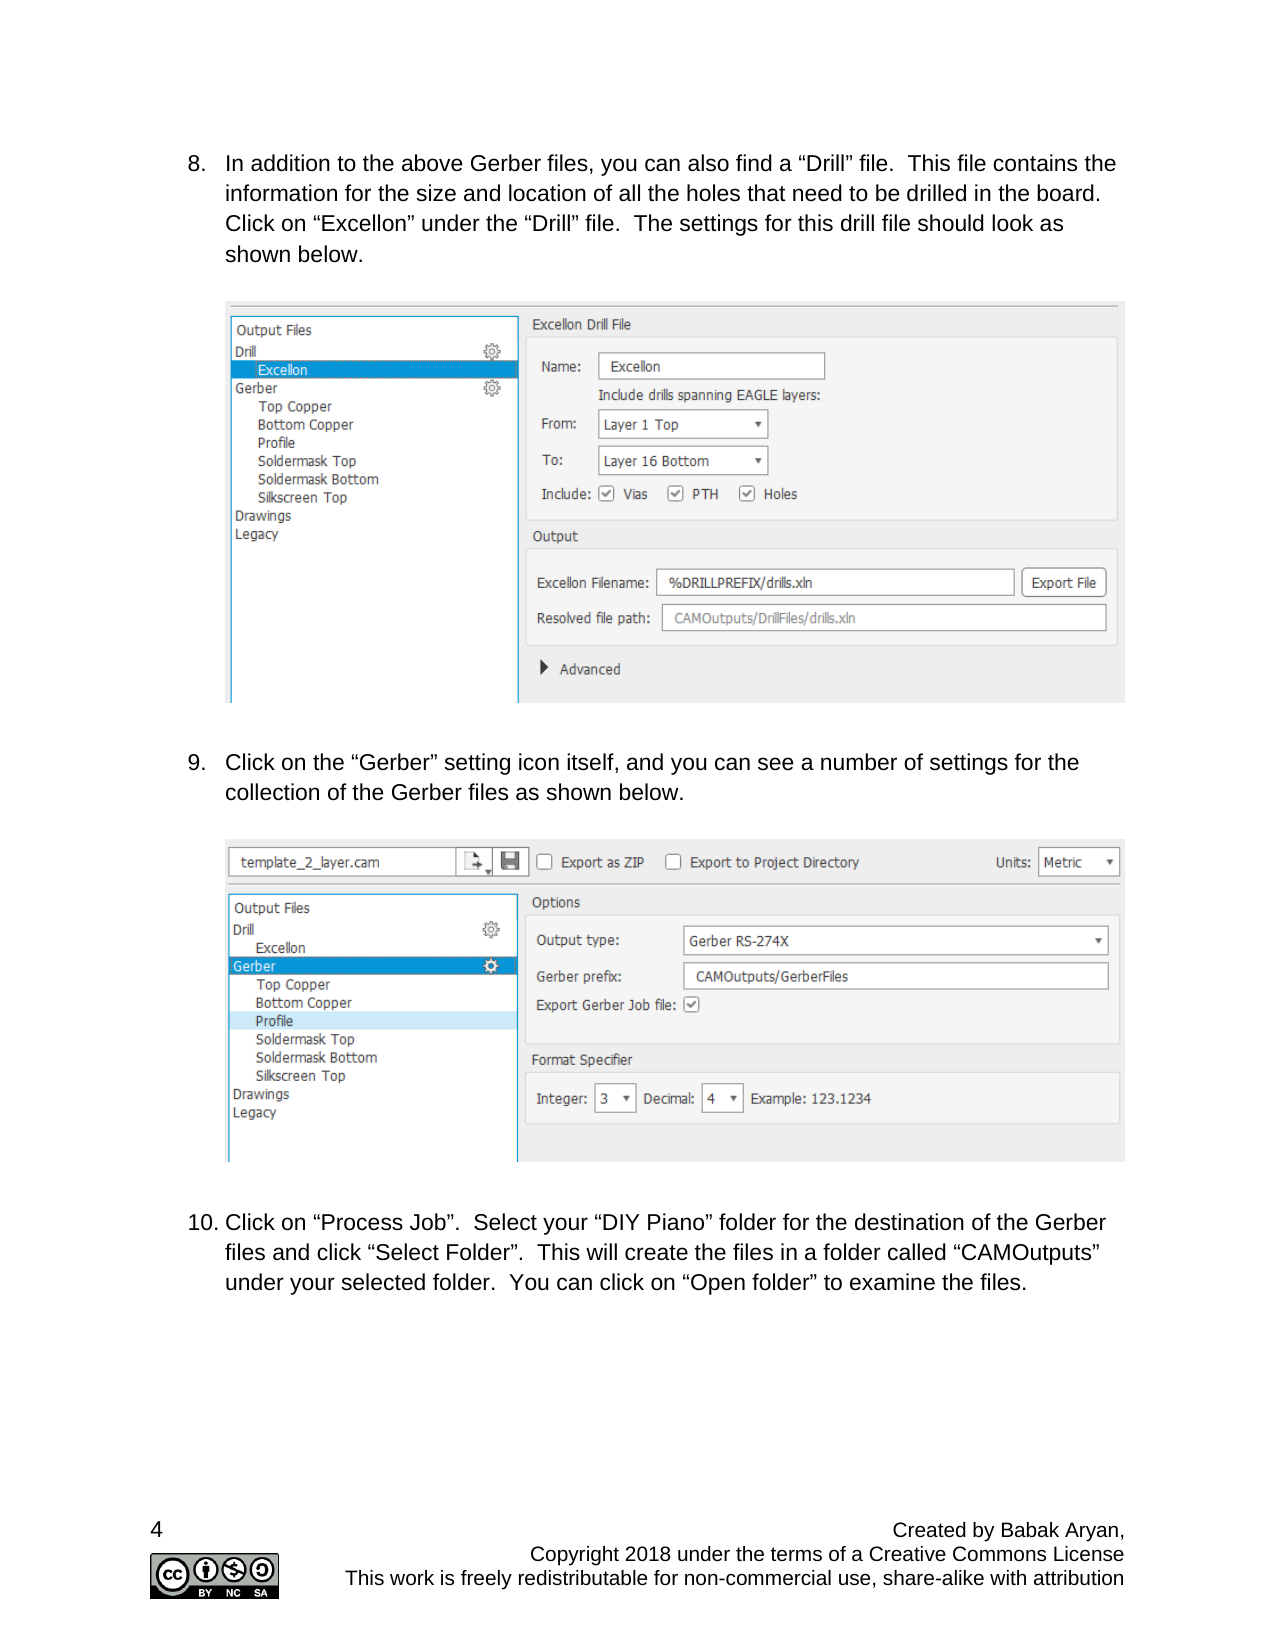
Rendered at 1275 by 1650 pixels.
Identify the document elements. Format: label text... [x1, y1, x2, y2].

list Click on “Process Job”. Select your “DIY Piano” folder for the destination of the Gerber files and click “Select Folder”. This will create the files in a folder called “CAMOutputs” under your selected folder. You can click on “Open folder” to examine the files. [187, 1208, 1125, 1295]
picture [225, 301, 1125, 703]
picture [225, 839, 1125, 1162]
picture [150, 1553, 279, 1599]
